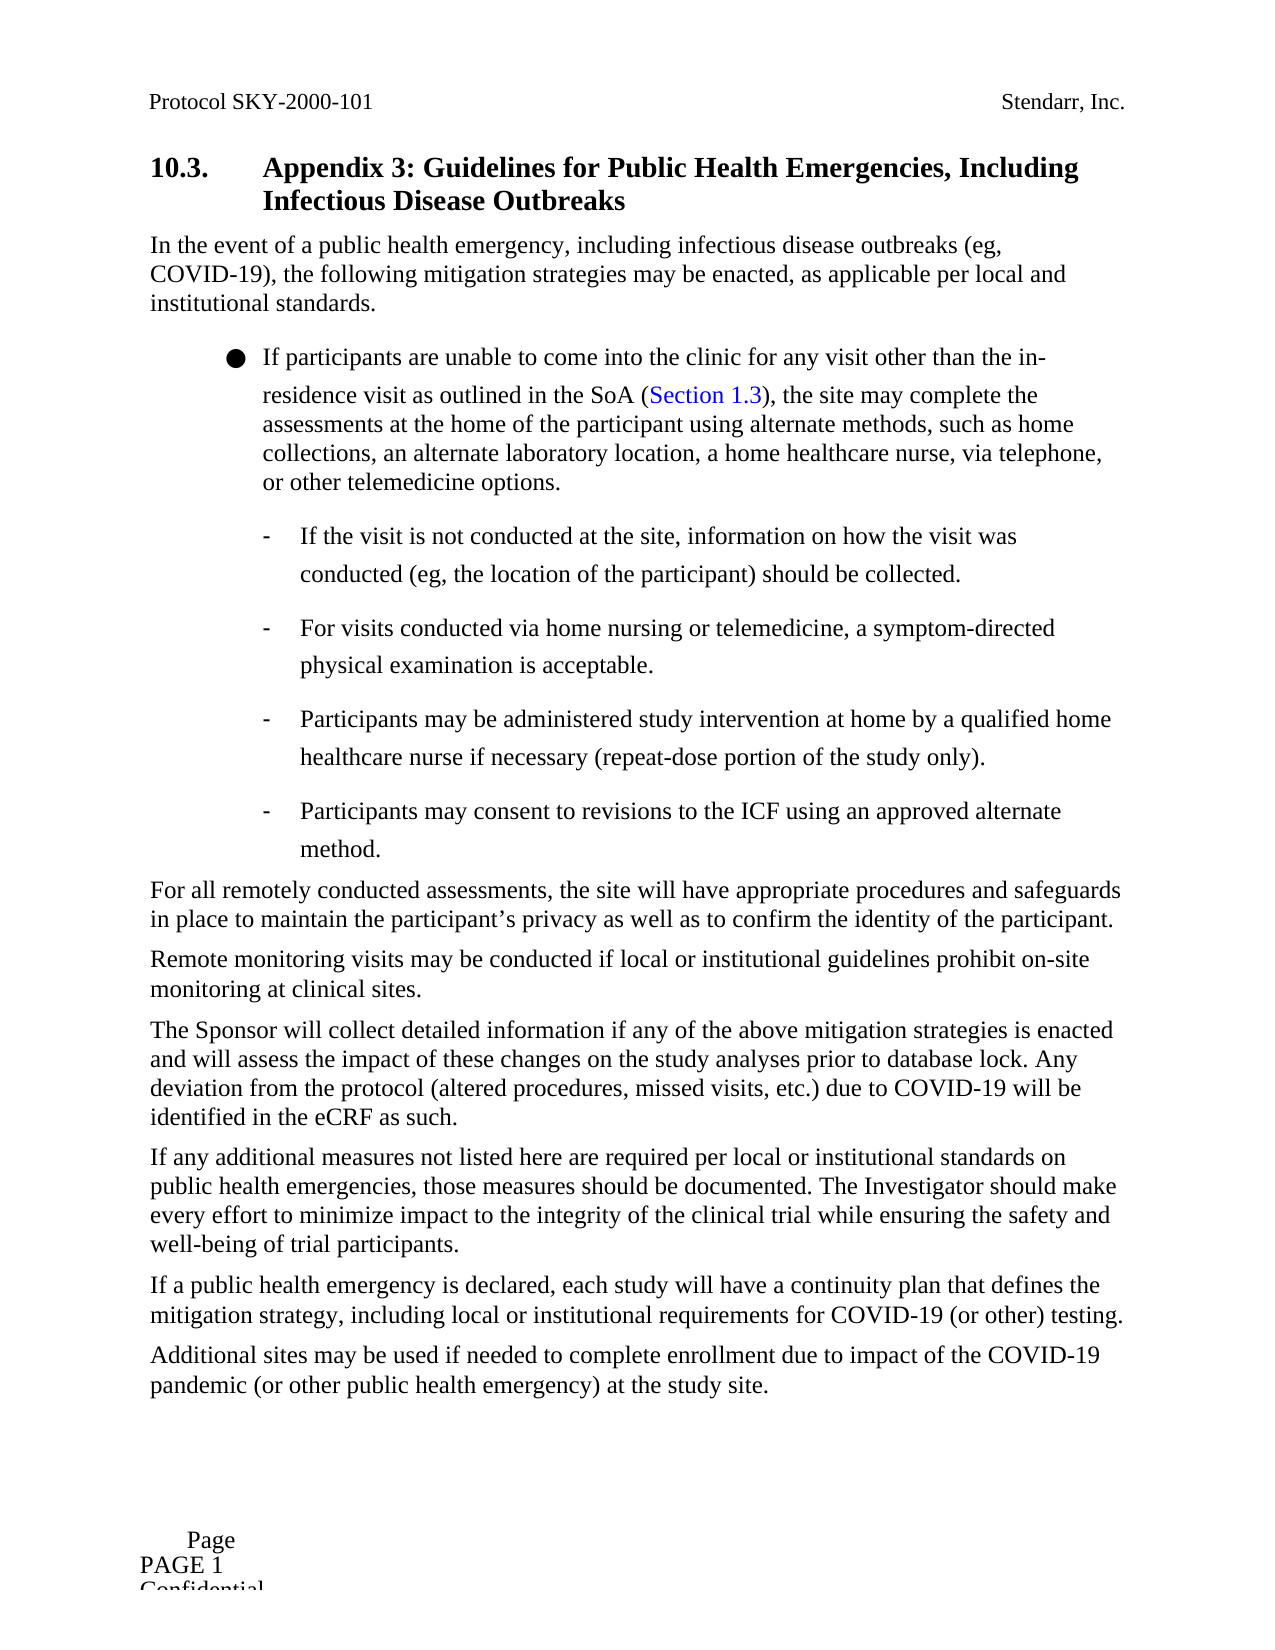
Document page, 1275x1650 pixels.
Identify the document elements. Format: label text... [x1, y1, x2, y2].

text Additional sites may be used if needed to complete enrollment due to impact of the COVID-19 pandemic (or other public health emergency) at the study site. [150, 1340, 1102, 1399]
text The Sponsor will collect detailed information if any of the above mitigation strategies is enacted and will assess the impact of these changes on the study analyses prior to database lock. Any deviation from the protocol (altered procedures, missed visits, etc.) due to COVID-19 will be identified in the eCRF as such. [150, 1015, 1116, 1131]
list Participants may be administered study intervention at home by a qualified home healthcare nurse if necessary (repeat-dose portion of the study only). [262, 690, 1112, 771]
list Participants may consent to revisions to the ICF using an approved alternate method. [262, 782, 1062, 862]
text In the event of a public health emergency, including infectious disease outbreaks (eg, COVID-19), the following mitigation strategies may be enacted, as applicable per local and institutional standards. [150, 230, 1067, 317]
subtitle Appendix 3: Guidelines for Public Health Emergencies, Including Infectious Disease Outbreaks [150, 150, 1079, 217]
text Remote monitoring visits may be conducted if local or institutional guidelines prohibit on-site monitoring at clinical sites. [150, 944, 1092, 1003]
list If participants are unable to come into the clinic for any visit other than the in- residence visit as outlined in the SoA (Section 1.3), the site may complete the assessments at the home of the participant using alternate methods, such as home collections, an alternate laboratory location, a home healthcare nurse, via telephone, or other telemedicine options. [225, 328, 1102, 496]
text For all remotely conducted assessments, the site will have appropriate procedures and safeguards in place to maintain the participant’s privacy as well as to confirm the identity of the participant. [150, 875, 1123, 933]
list For visits conducted via home nursing or telemedicine, a symptom-directed physical examination is acceptable. [262, 599, 1056, 679]
text If any additional measures not listed here are required per local or institutional standards on public health emergencies, those measures should be documented. The Investigator should make every effort to minimize impact to the integrity of the clinical trial while ensuring the safety and well-being of trial participants. [150, 1142, 1117, 1258]
list If the visit is not conducted at the site, information on how the visit was conducted (eg, the location of the participant) should be collected. [262, 507, 1017, 587]
text If a public health emergency is declared, each study will have a continuity plan that defines the mitigation strategy, including local or institutional requirements for COVID-19 (or other) testing. [150, 1271, 1137, 1329]
